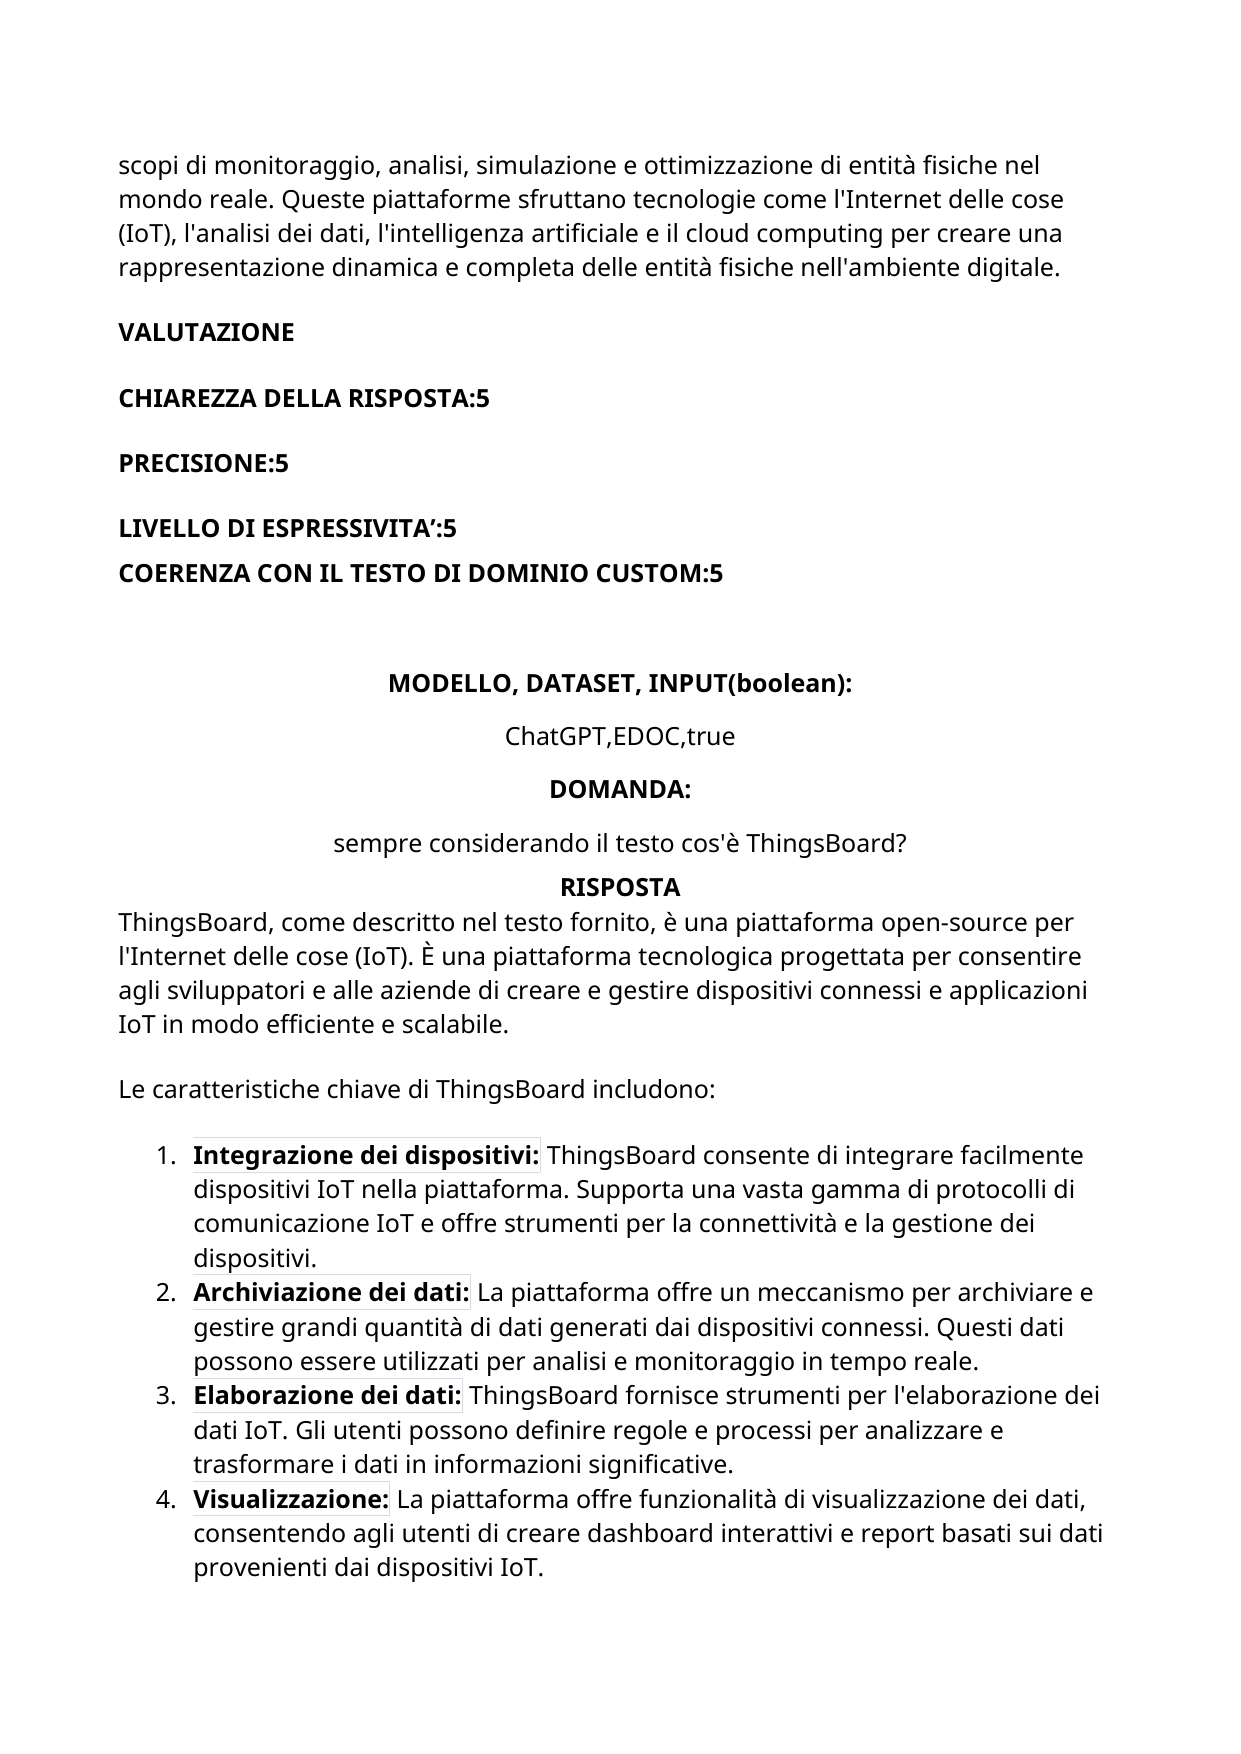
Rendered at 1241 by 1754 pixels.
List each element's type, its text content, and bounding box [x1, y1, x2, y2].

list Archiviazione dei dati: La piattaforma offre un meccanismo per archiviare e gestire grandi quantità di dati generati dai dispositivi connessi. Questi dati possono essere utilizzati per analisi e monitoraggio in tempo reale. [156, 1274, 1122, 1377]
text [118, 148, 1122, 284]
text PRECISIONE:5 [118, 446, 1122, 480]
text RISPOSTA [118, 870, 1122, 904]
text VALUTAZIONE [118, 315, 1122, 349]
text ThingsBoard, come descritto nel testo fornito, è una piattaforma open-source per l'Internet delle cose (IoT). È una piattaforma tecnologica progettata per consentire agli sviluppatori e alle aziende di creare e gestire dispositivi connessi e applicazioni IoT in modo efficiente e scalabile. [118, 904, 1122, 1040]
text LIVELLO DI ESPRESSIVITA’:5 [118, 511, 1122, 545]
text MODELLO, DATASET, INPUT(boolean): [118, 665, 1122, 699]
list Elaborazione dei dati: ThingsBoard fornisce strumenti per l'elaborazione dei dati IoT. Gli utenti possono definire regole e processi per analizzare e trasformare i dati in informazioni significative. [156, 1377, 1122, 1481]
text Le caratteristiche chiave di ThingsBoard includono: [118, 1072, 1122, 1106]
list Visualizzazione: La piattaforma offre funzionalità di visualizzazione dei dati, consentendo agli utenti di creare dashboard interattivi e report basati sui dati provenienti dai dispositivi IoT. [156, 1481, 1122, 1584]
list Integrazione dei dispositivi: ThingsBoard consente di integrare facilmente dispositivi IoT nella piattaforma. Supporta una vasta gamma di protocolli di comunicazione IoT e offre strumenti per la connettività e la gestione dei dispositivi. [156, 1137, 1122, 1274]
text CHIAREZZA DELLA RISPOSTA:5 [118, 380, 1122, 414]
text DOMANDA: [118, 772, 1122, 806]
text ChatGPT,EDOC,true [118, 719, 1122, 753]
text sempre considerando il testo cos'è ThingsBoard? [118, 826, 1122, 860]
text COERENZA CON IL TESTO DI DOMINIO CUSTOM:5 [118, 556, 1122, 589]
